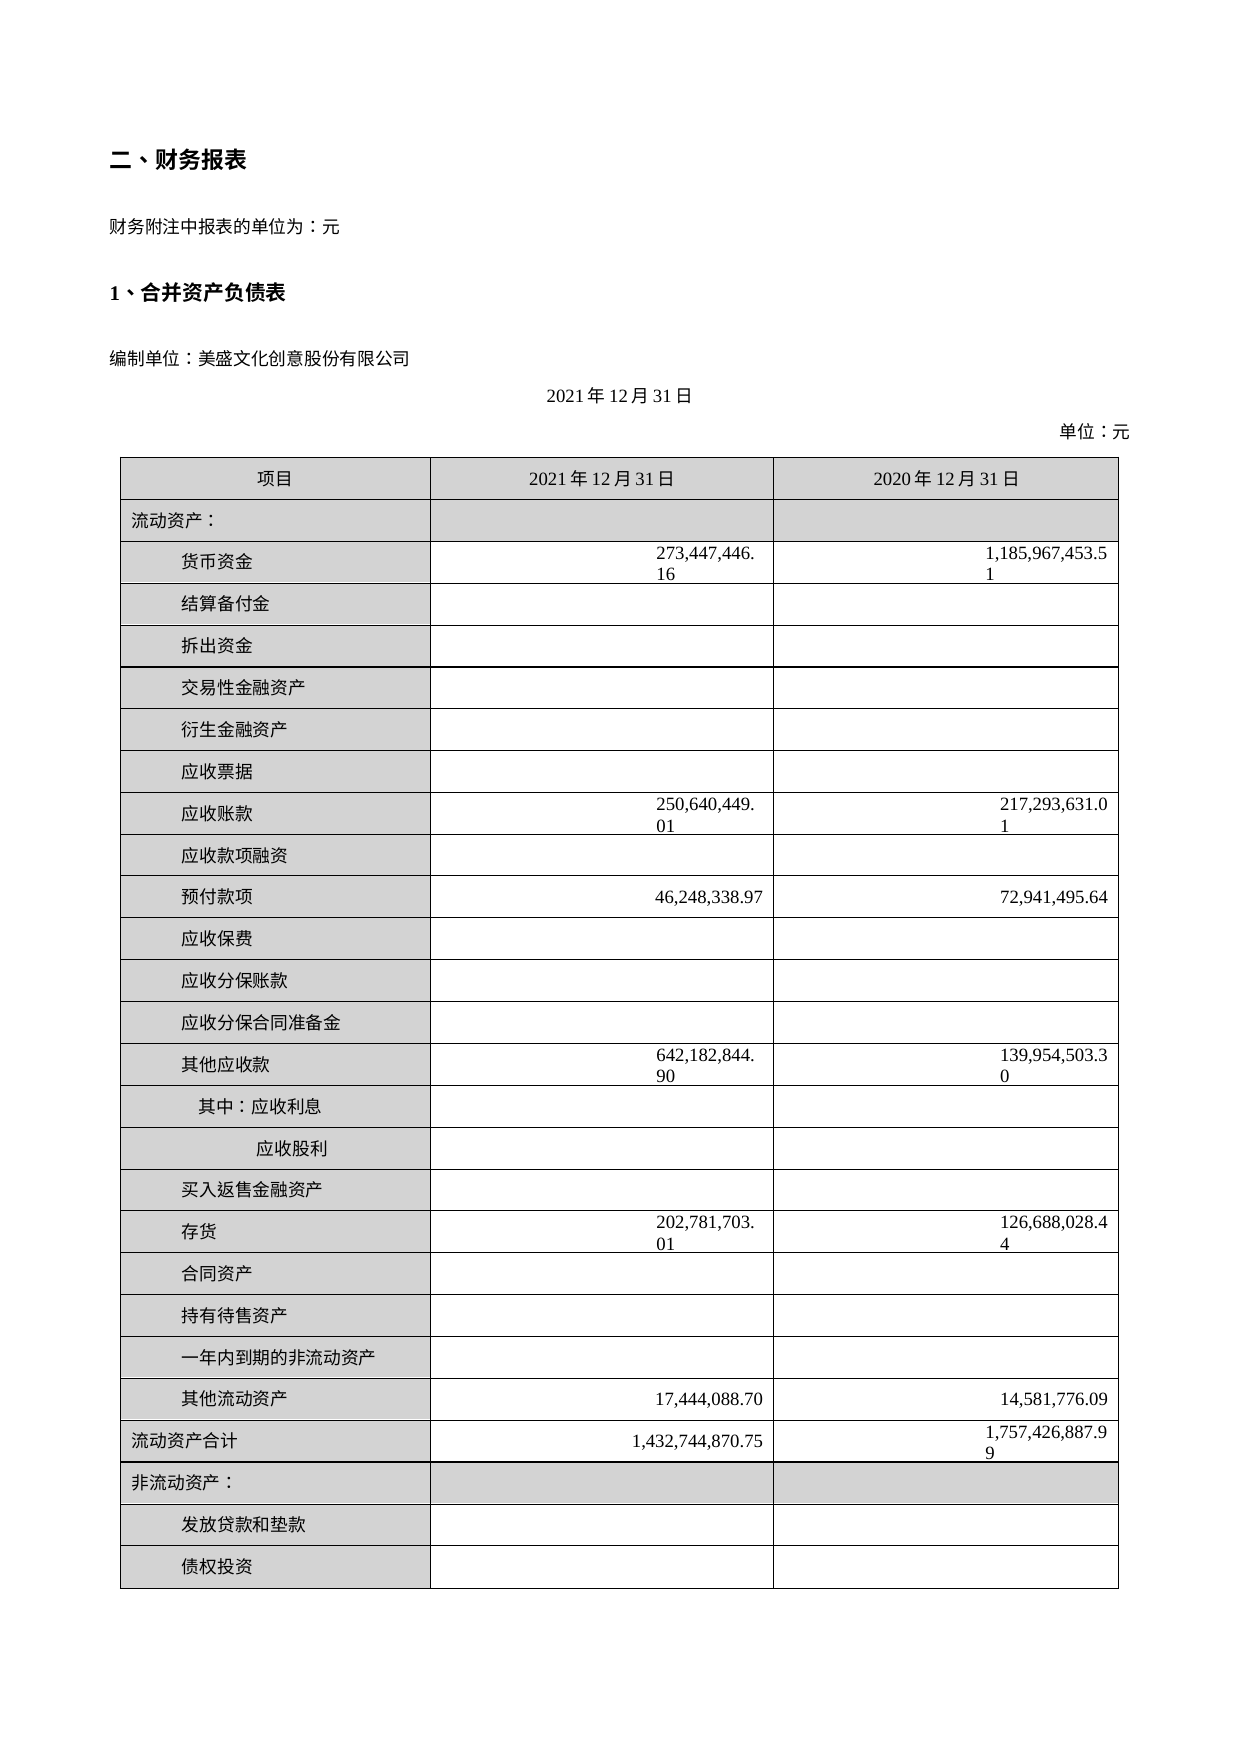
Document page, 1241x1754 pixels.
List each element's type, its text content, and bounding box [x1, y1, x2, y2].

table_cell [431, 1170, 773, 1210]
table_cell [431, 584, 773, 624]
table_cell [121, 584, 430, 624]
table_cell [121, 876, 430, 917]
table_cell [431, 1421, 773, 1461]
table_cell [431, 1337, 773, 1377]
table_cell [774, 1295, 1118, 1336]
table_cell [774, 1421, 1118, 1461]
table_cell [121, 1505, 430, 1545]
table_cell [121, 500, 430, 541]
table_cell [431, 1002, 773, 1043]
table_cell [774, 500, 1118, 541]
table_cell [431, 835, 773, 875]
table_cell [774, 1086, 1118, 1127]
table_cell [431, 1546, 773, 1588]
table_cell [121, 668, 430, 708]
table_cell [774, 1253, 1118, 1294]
text 编制单位：美盛文化创意股份有限公司 [109, 347, 1130, 371]
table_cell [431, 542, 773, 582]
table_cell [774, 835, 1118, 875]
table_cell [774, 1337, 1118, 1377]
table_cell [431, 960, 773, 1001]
subtitle 二、财务报表 [109, 144, 1130, 175]
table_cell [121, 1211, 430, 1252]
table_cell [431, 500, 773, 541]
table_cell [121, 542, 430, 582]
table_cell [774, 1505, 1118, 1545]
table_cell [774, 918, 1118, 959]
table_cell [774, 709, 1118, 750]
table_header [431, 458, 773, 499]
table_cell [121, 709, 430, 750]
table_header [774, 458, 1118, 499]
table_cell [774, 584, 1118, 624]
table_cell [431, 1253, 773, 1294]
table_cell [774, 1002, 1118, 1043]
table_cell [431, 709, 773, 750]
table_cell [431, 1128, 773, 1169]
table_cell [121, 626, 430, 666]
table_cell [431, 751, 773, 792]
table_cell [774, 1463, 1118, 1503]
text 单位：元 [109, 420, 1130, 444]
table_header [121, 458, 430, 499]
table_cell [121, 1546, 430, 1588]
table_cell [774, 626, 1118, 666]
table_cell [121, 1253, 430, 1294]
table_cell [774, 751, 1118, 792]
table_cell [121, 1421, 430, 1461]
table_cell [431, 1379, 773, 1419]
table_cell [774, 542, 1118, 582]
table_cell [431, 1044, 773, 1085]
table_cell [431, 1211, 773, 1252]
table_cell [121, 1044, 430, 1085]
text 2021年12月31日 [109, 383, 1130, 407]
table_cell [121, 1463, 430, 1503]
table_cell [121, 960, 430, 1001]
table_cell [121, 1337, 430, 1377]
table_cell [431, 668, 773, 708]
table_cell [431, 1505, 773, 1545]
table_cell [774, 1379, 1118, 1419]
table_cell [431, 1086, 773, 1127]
text 财务附注中报表的单位为：元 [109, 215, 1130, 239]
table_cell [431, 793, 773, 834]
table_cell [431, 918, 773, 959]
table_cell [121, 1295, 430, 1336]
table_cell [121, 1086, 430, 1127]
subtitle 1、合并资产负债表 [109, 278, 1130, 307]
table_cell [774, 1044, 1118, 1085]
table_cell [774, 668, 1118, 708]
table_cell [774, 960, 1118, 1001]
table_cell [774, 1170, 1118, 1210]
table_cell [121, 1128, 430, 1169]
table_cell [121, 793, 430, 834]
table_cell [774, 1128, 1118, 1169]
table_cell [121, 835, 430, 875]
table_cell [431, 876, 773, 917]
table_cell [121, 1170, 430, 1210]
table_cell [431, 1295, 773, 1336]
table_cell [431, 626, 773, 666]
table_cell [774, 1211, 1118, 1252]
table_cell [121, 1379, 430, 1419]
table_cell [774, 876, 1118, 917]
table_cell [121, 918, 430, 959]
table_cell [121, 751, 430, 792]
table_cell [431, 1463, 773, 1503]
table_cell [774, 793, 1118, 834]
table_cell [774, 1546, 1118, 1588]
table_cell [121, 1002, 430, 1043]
